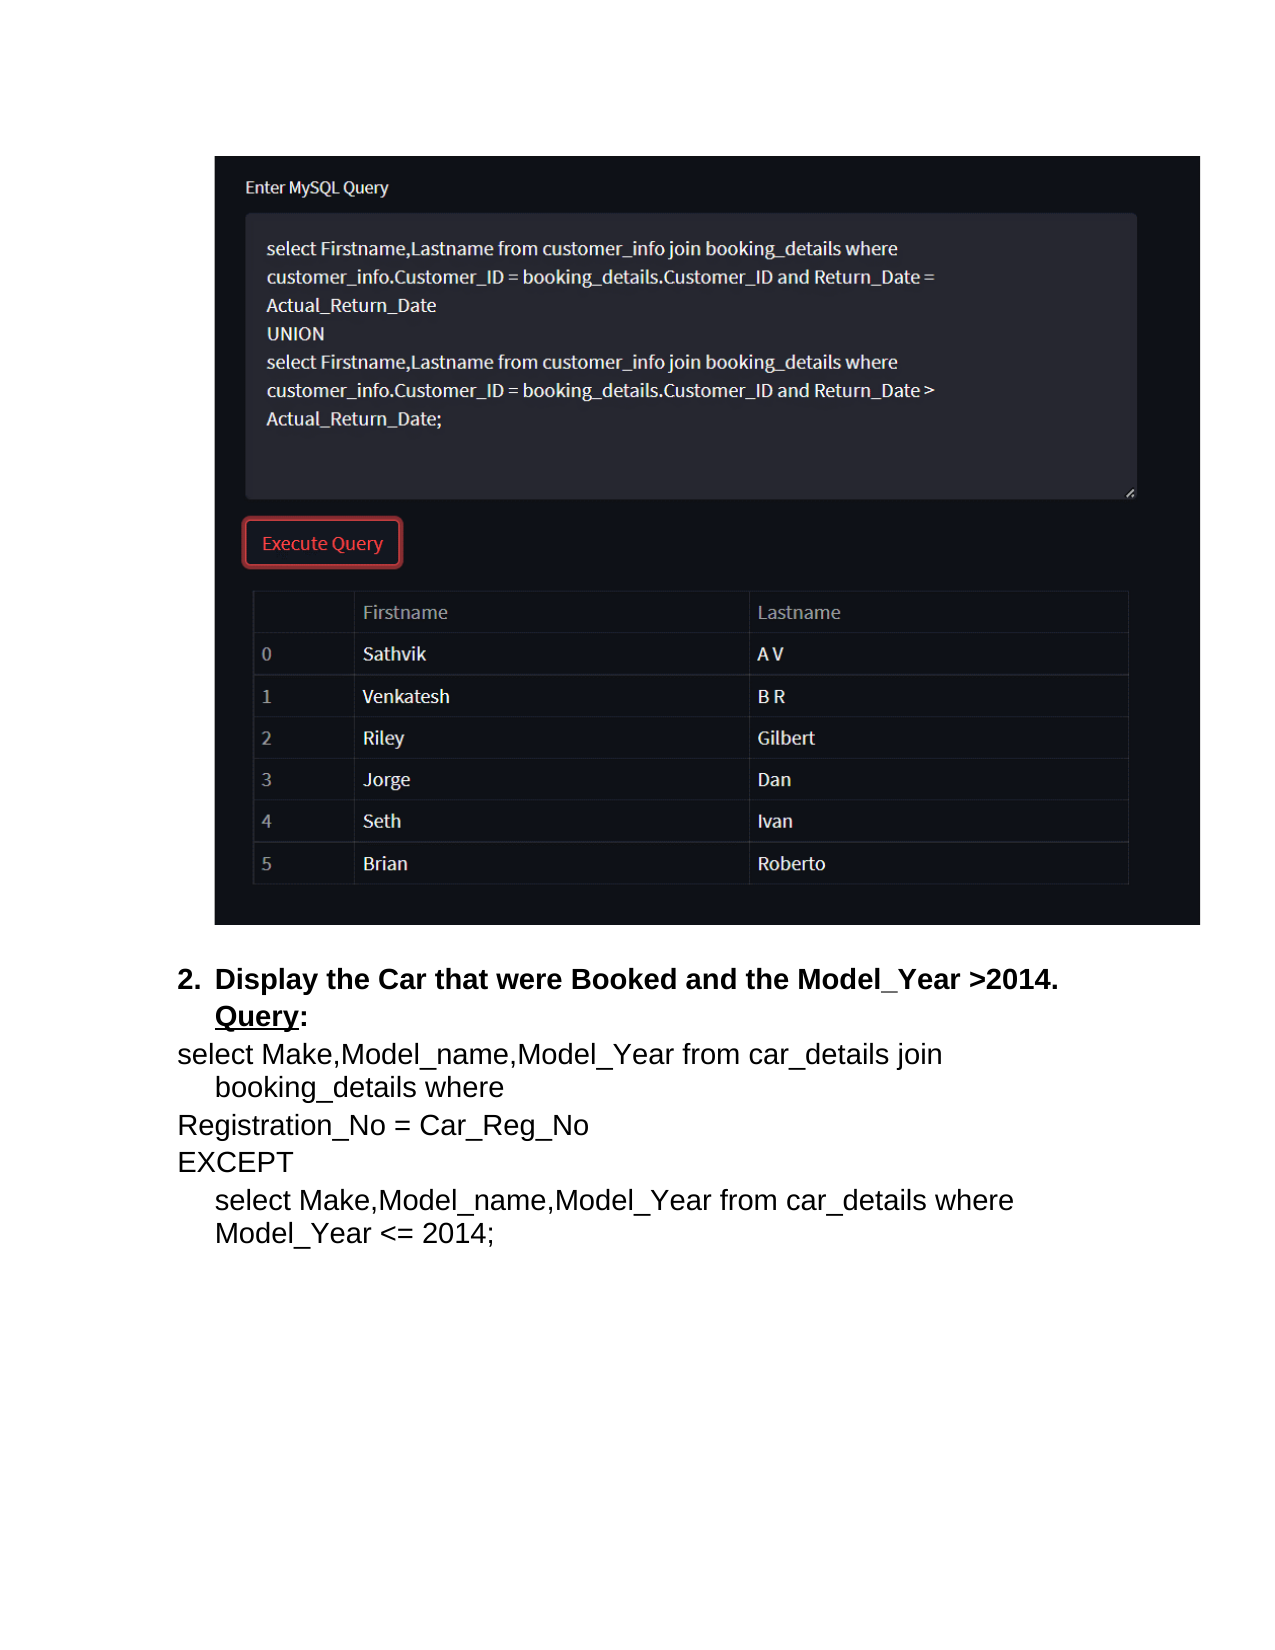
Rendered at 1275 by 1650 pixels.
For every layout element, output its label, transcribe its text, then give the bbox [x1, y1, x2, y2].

list EXCEPT [177, 1145, 1125, 1179]
list select Make,Model_name,Model_Year from car_details where Model_Year <= 2014; [214, 1183, 1125, 1250]
list Registration_No = Car_Reg_No [177, 1108, 1125, 1141]
picture [214, 156, 1200, 925]
list Query: [214, 999, 1125, 1033]
list Display the Car that were Booked and the Model_Year >2014. [177, 962, 1125, 995]
list select Make,Model_name,Model_Year from car_details join booking_details where [177, 1037, 1125, 1104]
